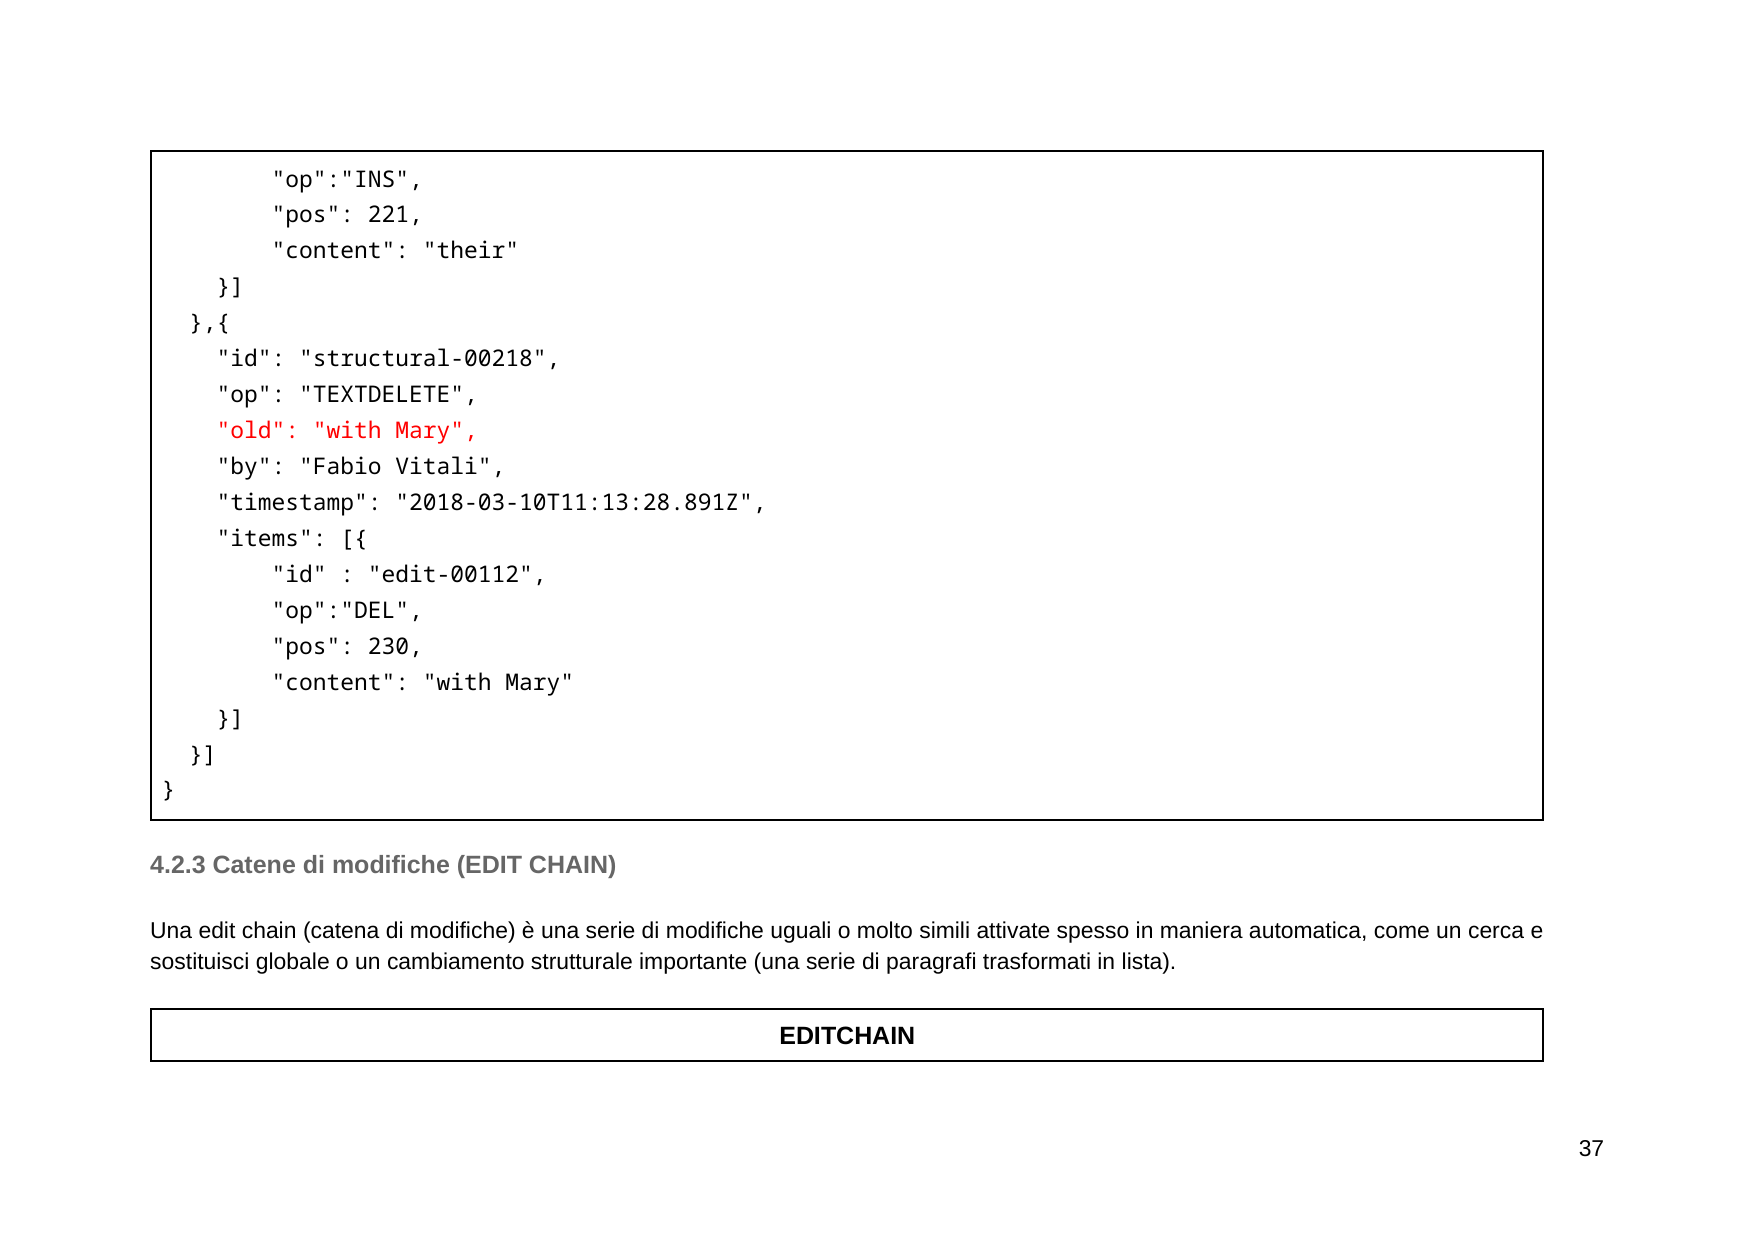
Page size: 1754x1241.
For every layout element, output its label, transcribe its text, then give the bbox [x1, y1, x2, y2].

text Una edit chain (catena di modifiche) è una serie di modifiche uguali o molto simili attivate spesso in maniera automatica, come un cerca e sostituisci globale o un cambiamento strutturale importante (una serie di paragrafi trasformati in lista). [150, 917, 1604, 974]
table_header EDITCHAIN [152, 1010, 1542, 1060]
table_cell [152, 152, 1542, 819]
subtitle 4.2.3 Catene di modifiche (EDIT CHAIN) [150, 850, 1604, 879]
